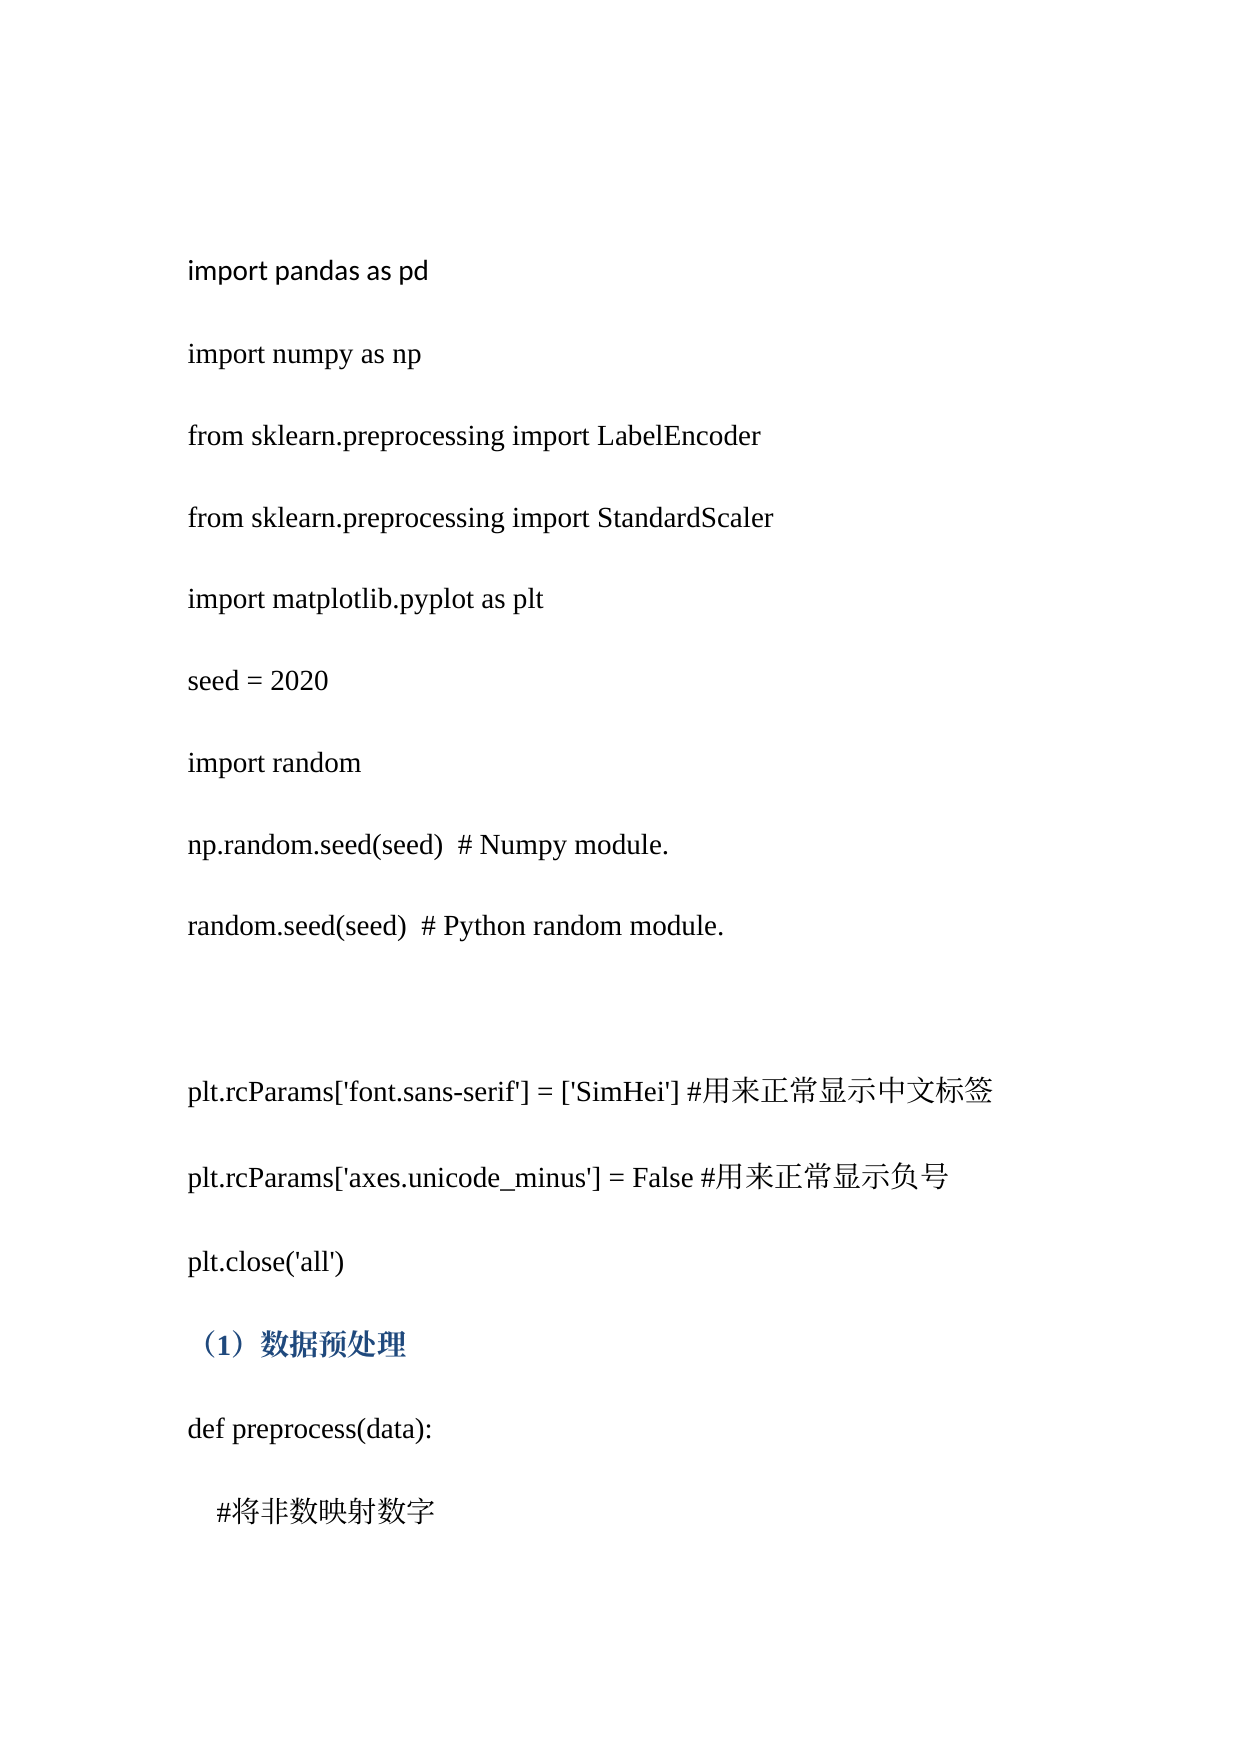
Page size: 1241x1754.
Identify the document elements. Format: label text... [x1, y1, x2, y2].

text plt.rcParams['axes.unicode_minus'] = False #用来正常显示负号 [187, 1142, 1053, 1207]
text def preprocess(data): [187, 1396, 1053, 1461]
text plt.rcParams['font.sans-serif'] = ['SimHei'] #用来正常显示中文标签 [187, 1056, 1053, 1121]
text seed = 2020 [187, 647, 1053, 712]
text import random [187, 729, 1053, 794]
text from sklearn.preprocessing import LabelEncoder [187, 402, 1053, 467]
text import pandas as pd [187, 238, 1053, 303]
text np.random.seed(seed) # Numpy module. [187, 811, 1053, 876]
text from sklearn.preprocessing import StandardScaler [187, 484, 1053, 549]
text #将非数映射数字 [187, 1478, 1053, 1543]
text import matplotlib.pyplot as plt [187, 566, 1053, 631]
text （1）数据预处理 [187, 1310, 1053, 1375]
text plt.close('all') [187, 1228, 1053, 1293]
text random.seed(seed) # Python random module. [187, 893, 1053, 958]
text import numpy as np [187, 320, 1053, 385]
